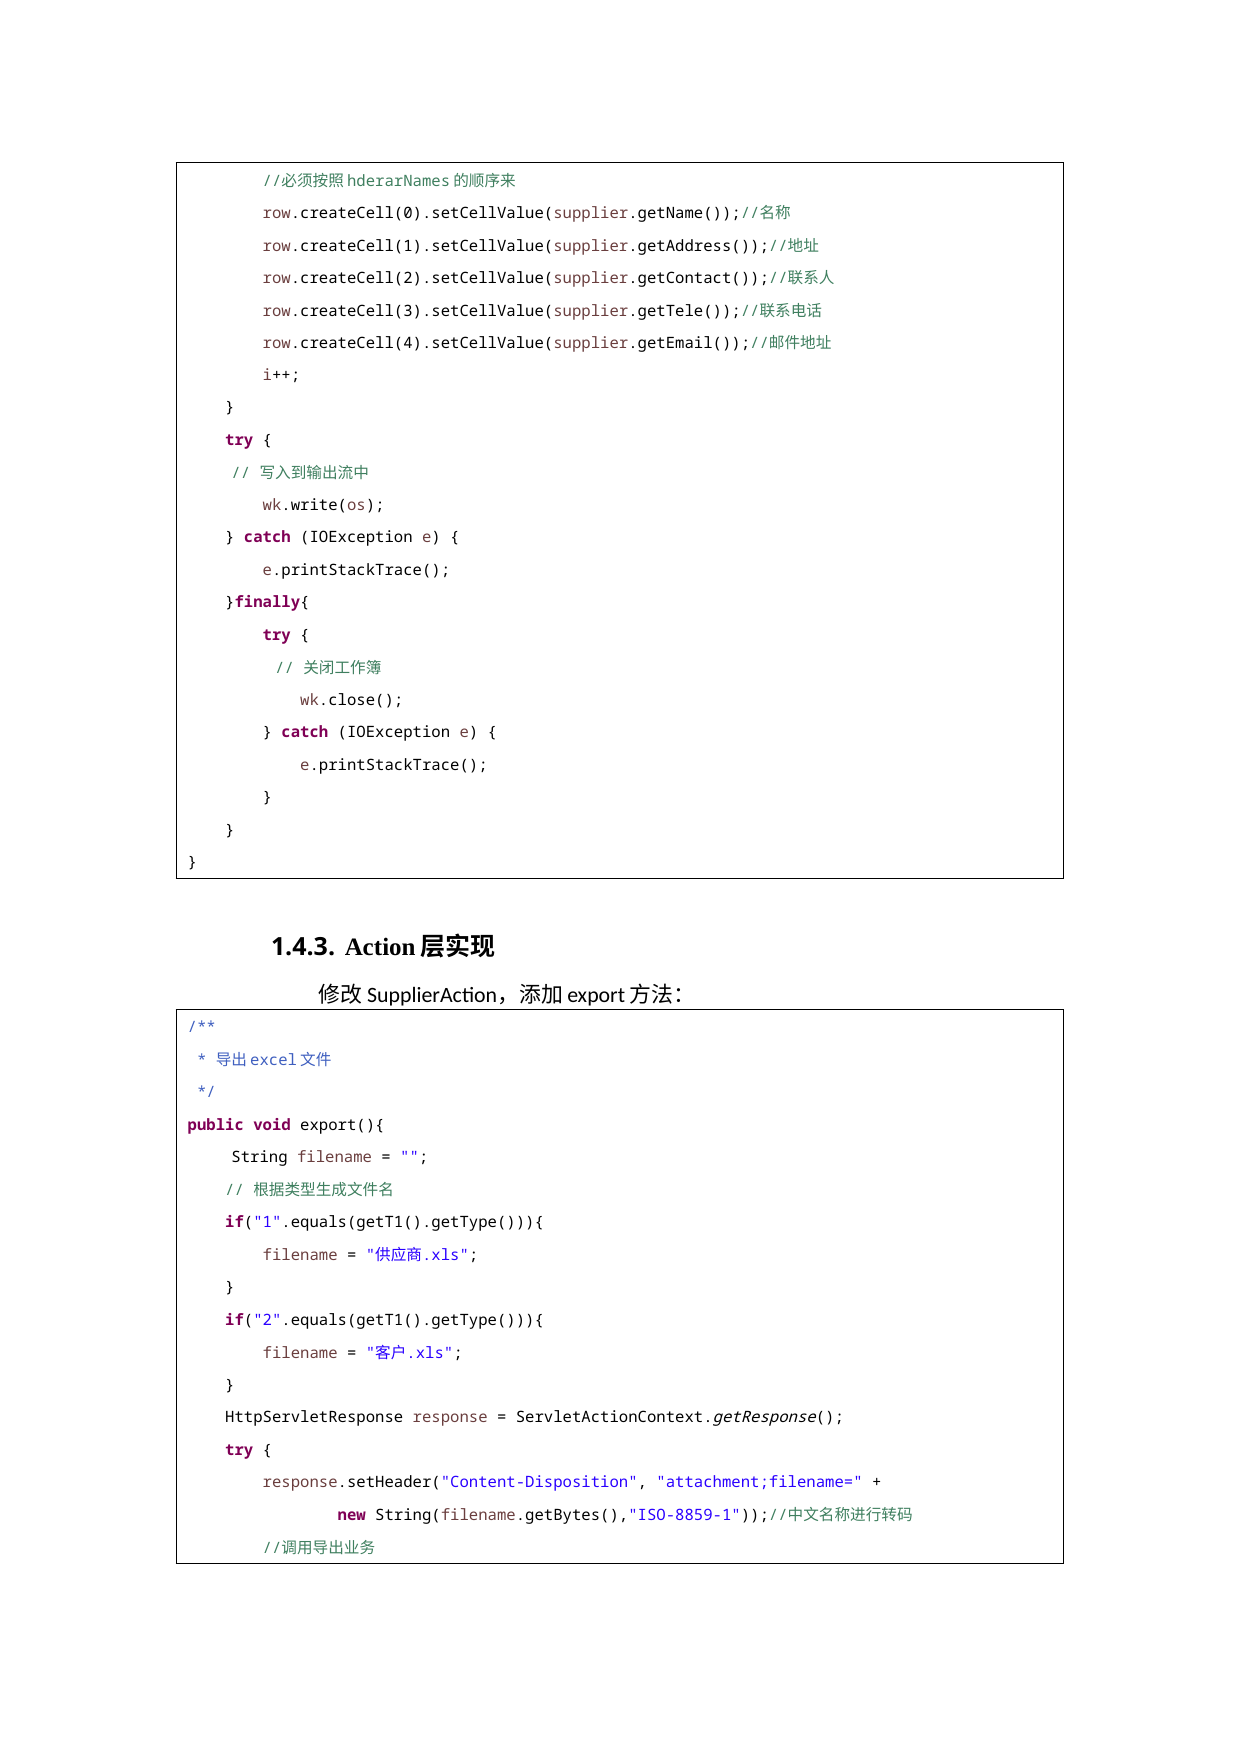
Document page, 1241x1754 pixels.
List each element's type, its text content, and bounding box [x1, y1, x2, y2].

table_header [177, 163, 1063, 878]
list Action层实现 [271, 912, 1053, 977]
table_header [177, 1010, 1063, 1563]
text 修改SupplierAction，添加export方法： [275, 977, 1053, 1009]
